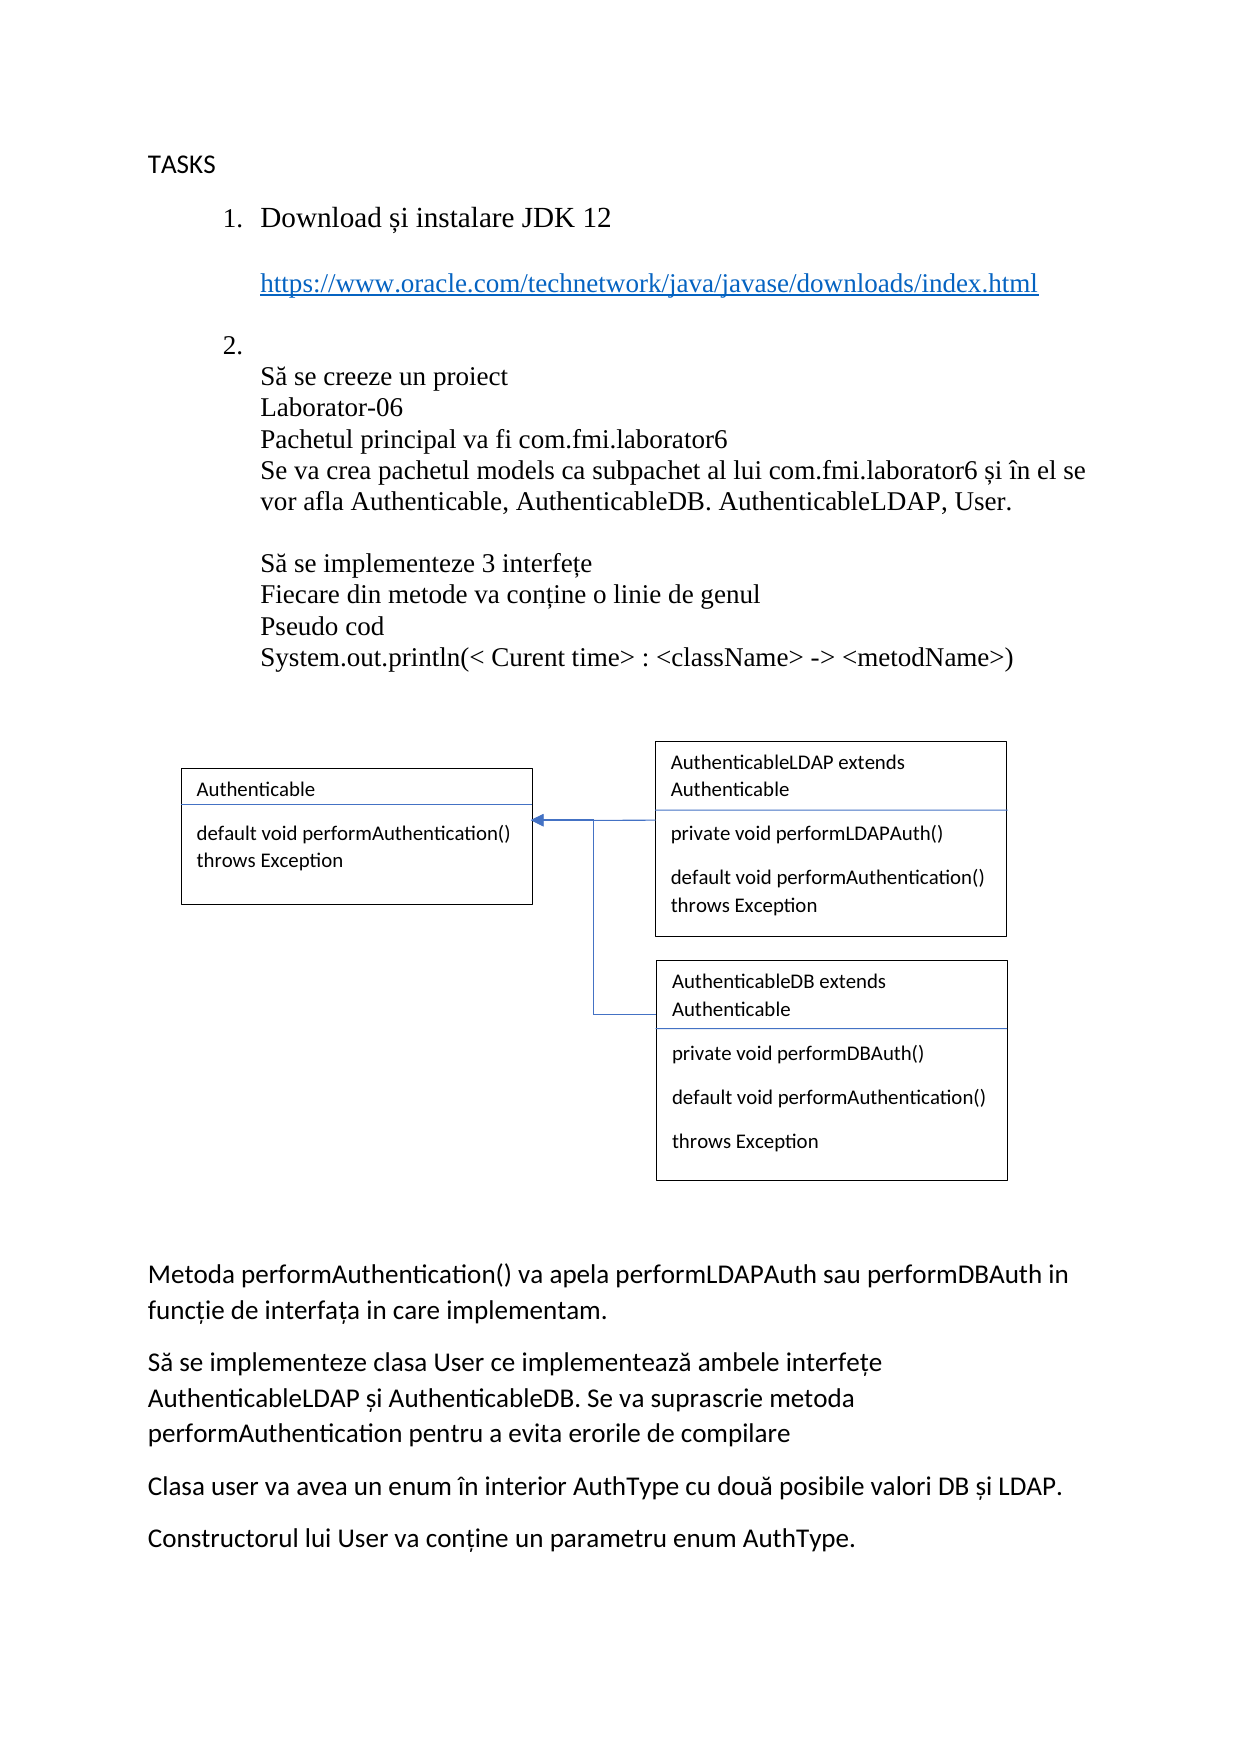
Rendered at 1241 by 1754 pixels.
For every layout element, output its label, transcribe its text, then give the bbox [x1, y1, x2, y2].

list Se va crea pachetul models ca subpachet al lui com.fmi.laborator6 și în el se vor afla Authenticable, AuthenticableDB. AuthenticableLDAP, User. [260, 454, 1093, 516]
text Clasa user va avea un enum în interior AuthType cu două posibile valori DB și LDAP. [148, 1469, 1093, 1502]
list System.out.println(< Curent time> : <className> -> <metodName>) [260, 641, 1093, 672]
text TASKS [148, 148, 1093, 181]
text Să se implementeze clasa User ce implementează ambele interfețe AuthenticableLDAP și AuthenticableDB. Se va suprascrie metoda performAuthentication pentru a evita erorile de compilare [148, 1345, 1093, 1450]
list Pseudo cod [260, 609, 1093, 641]
text Constructorul lui User va conține un parametru enum AuthType. [148, 1521, 1093, 1554]
list Fiecare din metode va conține o linie de genul [260, 578, 1093, 609]
list Pachetul principal va fi com.fmi.laborator6 [260, 423, 1093, 454]
list Să se implementeze 3 interfețe [260, 547, 1093, 578]
list Să se creeze un proiect [260, 360, 1093, 392]
list Laborator-06 [260, 392, 1093, 423]
list Download și instalare JDK 12 [223, 200, 1093, 233]
text Metoda performAuthentication() va apela performLDAPAuth sau performDBAuth in funcție de interfața in care implementam. [148, 1257, 1093, 1326]
list https://www.oracle.com/technetwork/java/javase/downloads/index.html [260, 267, 1093, 298]
